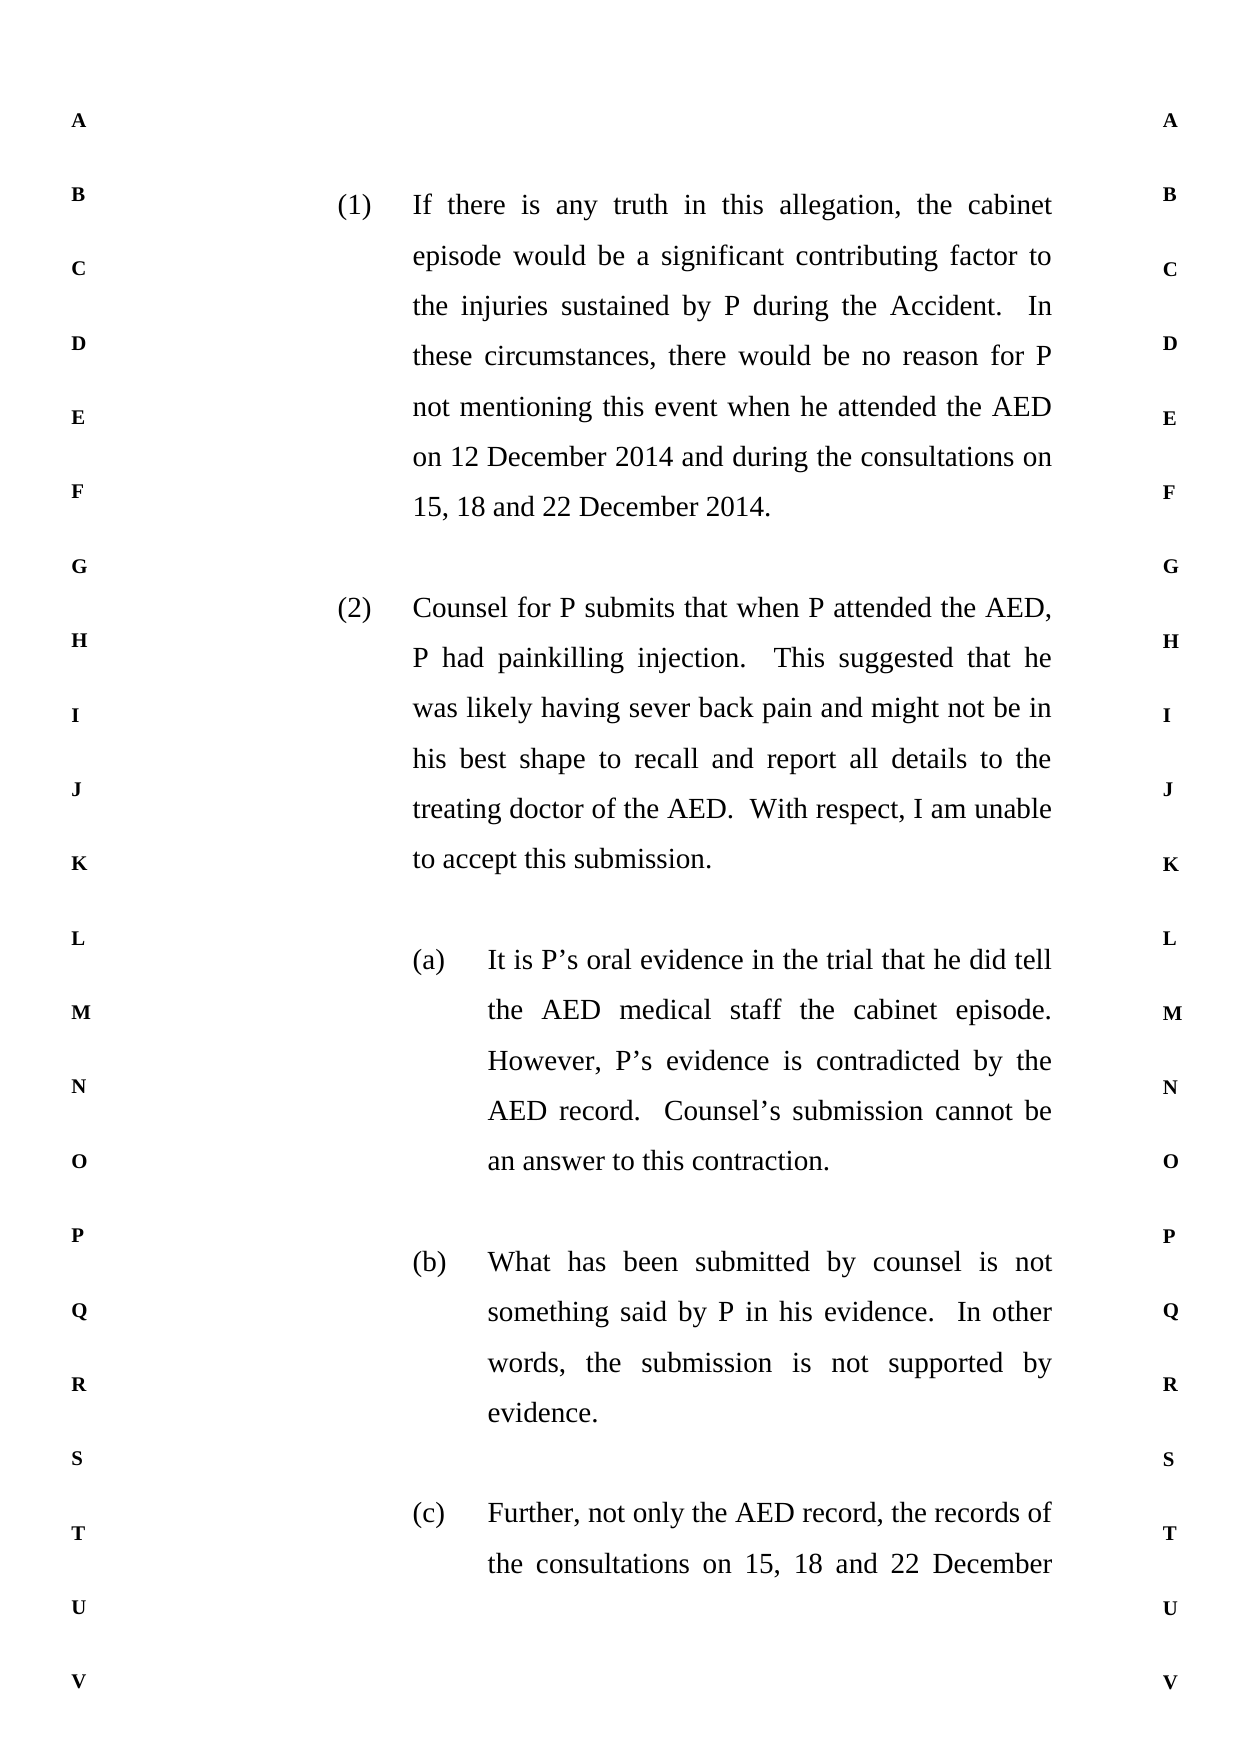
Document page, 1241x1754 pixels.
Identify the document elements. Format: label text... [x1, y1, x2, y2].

list If there is any truth in this allegation, the cabinet episode would be a significant contributing factor to the injuries sustained by P during the Accident. In these circumstances, there would be no reason for P not mentioning this event when he attended the AED on 12 December 2014 and during the consultations on 15, 18 and 22 December 2014. [337, 187, 1053, 523]
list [412, 1496, 1053, 1579]
list It is P’s oral evidence in the trial that he did tell the AED medical staff the cabinet episode. However, P’s evidence is contradicted by the AED record. Counsel’s submission cannot be an answer to this contraction. [412, 942, 1053, 1177]
list What has been submitted by counsel is not something said by P in his evidence. In other words, the submission is not supported by evidence. [412, 1244, 1053, 1428]
list Counsel for P submits that when P attended the AED, P had painkilling injection. This suggested that he was likely having sever back pain and might not be in his best shape to recall and report all details to the treating doctor of the AED. With respect, I am unable to accept this submission. [337, 590, 1053, 875]
